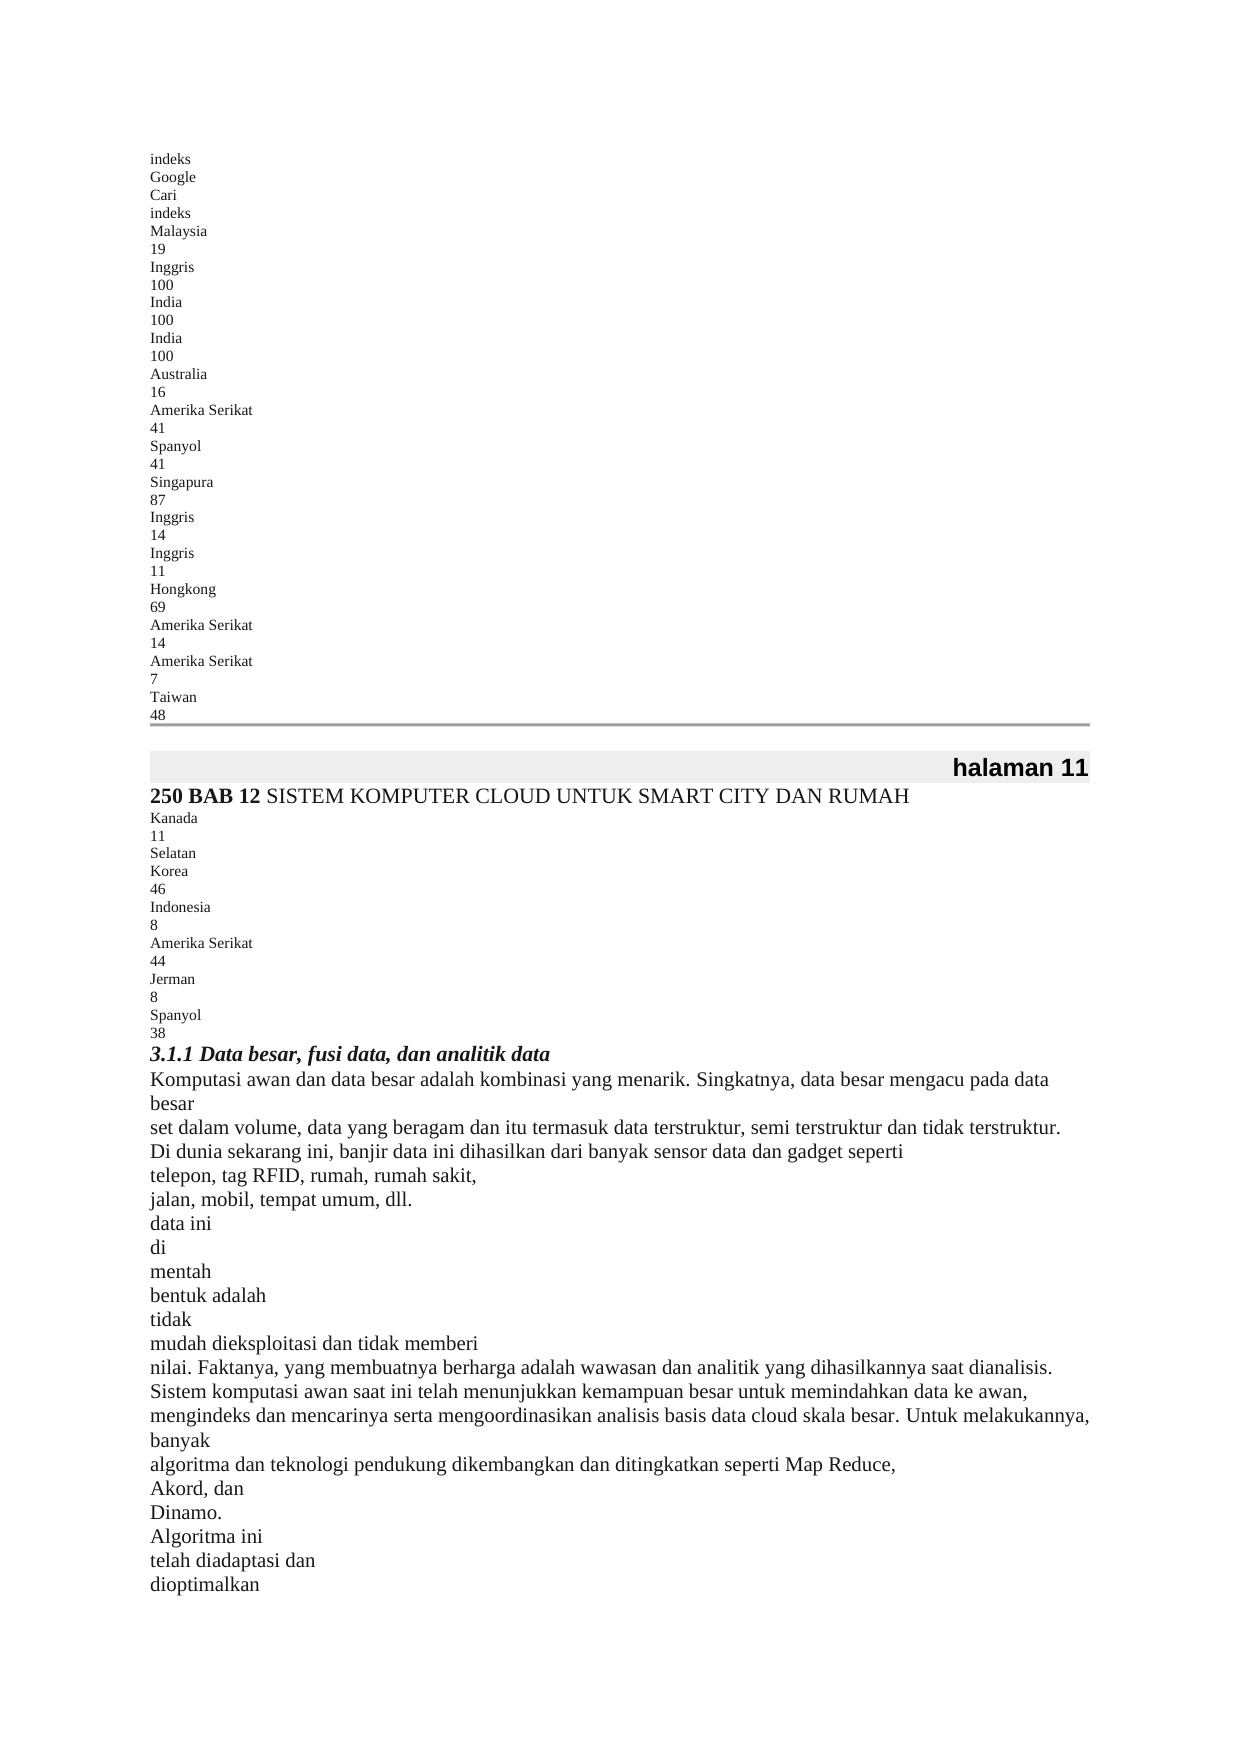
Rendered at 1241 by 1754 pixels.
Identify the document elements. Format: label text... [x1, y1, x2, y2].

text 46 [150, 880, 1090, 898]
text Spanyol [150, 437, 1090, 454]
text Di dunia sekarang ini, banjir data ini dihasilkan dari banyak sensor data dan gadget seperti [150, 1139, 1090, 1163]
text Google [150, 168, 1090, 186]
text 38 [150, 1023, 1090, 1041]
text dioptimalkan [150, 1572, 1090, 1596]
text 14 [150, 526, 1090, 544]
text Jerman [150, 970, 1090, 988]
text Inggris [150, 508, 1090, 526]
text mengindeks dan mencarinya serta mengoordinasikan analisis basis data cloud skala besar. Untuk melakukannya, banyak [150, 1403, 1090, 1452]
text 48 [150, 705, 1090, 723]
text indeks [150, 150, 1090, 168]
text Taiwan [150, 687, 1090, 705]
text 250 BAB 12 SISTEM KOMPUTER CLOUD UNTUK SMART CITY DAN RUMAH [150, 783, 1090, 808]
text Amerika Serikat [150, 652, 1090, 669]
text 100 [150, 311, 1090, 329]
text 100 [150, 275, 1090, 293]
text 7 [150, 669, 1090, 687]
text 19 [150, 239, 1090, 257]
text Inggris [150, 257, 1090, 275]
text 14 [150, 634, 1090, 652]
text Selatan [150, 844, 1090, 862]
text Kanada [150, 808, 1090, 826]
text 87 [150, 490, 1090, 508]
text 11 [150, 826, 1090, 844]
text Malaysia [150, 222, 1090, 239]
text 41 [150, 454, 1090, 472]
text 3.1.1 Data besar, fusi data, dan analitik data [150, 1041, 1090, 1067]
text 41 [150, 419, 1090, 437]
text nilai. Faktanya, yang membuatnya berharga adalah wawasan dan analitik yang dihasilkannya saat dianalisis. [150, 1355, 1090, 1379]
text algoritma dan teknologi pendukung dikembangkan dan ditingkatkan seperti Map Reduce, [150, 1452, 1090, 1476]
text Australia [150, 365, 1090, 383]
text Dinamo. [150, 1500, 1090, 1524]
text Algoritma ini [150, 1524, 1090, 1548]
table_header halaman 11 [150, 751, 1090, 783]
text Hongkong [150, 580, 1090, 598]
text Korea [150, 862, 1090, 880]
text 16 [150, 383, 1090, 401]
text India [150, 329, 1090, 347]
text Sistem komputasi awan saat ini telah menunjukkan kemampuan besar untuk memindahkan data ke awan, [150, 1379, 1090, 1403]
text Amerika Serikat [150, 401, 1090, 419]
text bentuk adalah [150, 1283, 1090, 1307]
text tidak [150, 1307, 1090, 1331]
text mentah [150, 1259, 1090, 1283]
text Singapura [150, 472, 1090, 490]
text Akord, dan [150, 1476, 1090, 1500]
text Spanyol [150, 1006, 1090, 1023]
text Komputasi awan dan data besar adalah kombinasi yang menarik. Singkatnya, data besar mengacu pada data besar [150, 1067, 1090, 1115]
text 11 [150, 562, 1090, 580]
text Cari [150, 186, 1090, 204]
text jalan, mobil, tempat umum, dll. [150, 1187, 1090, 1211]
text 69 [150, 598, 1090, 616]
text 8 [150, 988, 1090, 1006]
text indeks [150, 204, 1090, 222]
text di [150, 1235, 1090, 1259]
text 8 [150, 916, 1090, 934]
text Inggris [150, 544, 1090, 562]
text telah diadaptasi dan [150, 1548, 1090, 1572]
text India [150, 293, 1090, 311]
text mudah dieksploitasi dan tidak memberi [150, 1331, 1090, 1355]
text Amerika Serikat [150, 616, 1090, 634]
text Indonesia [150, 898, 1090, 916]
text set dalam volume, data yang beragam dan itu termasuk data terstruktur, semi terstruktur dan tidak terstruktur. [150, 1115, 1090, 1139]
text telepon, tag RFID, rumah, rumah sakit, [150, 1163, 1090, 1187]
text Amerika Serikat [150, 934, 1090, 952]
text data ini [150, 1211, 1090, 1235]
text 100 [150, 347, 1090, 365]
text 44 [150, 952, 1090, 970]
